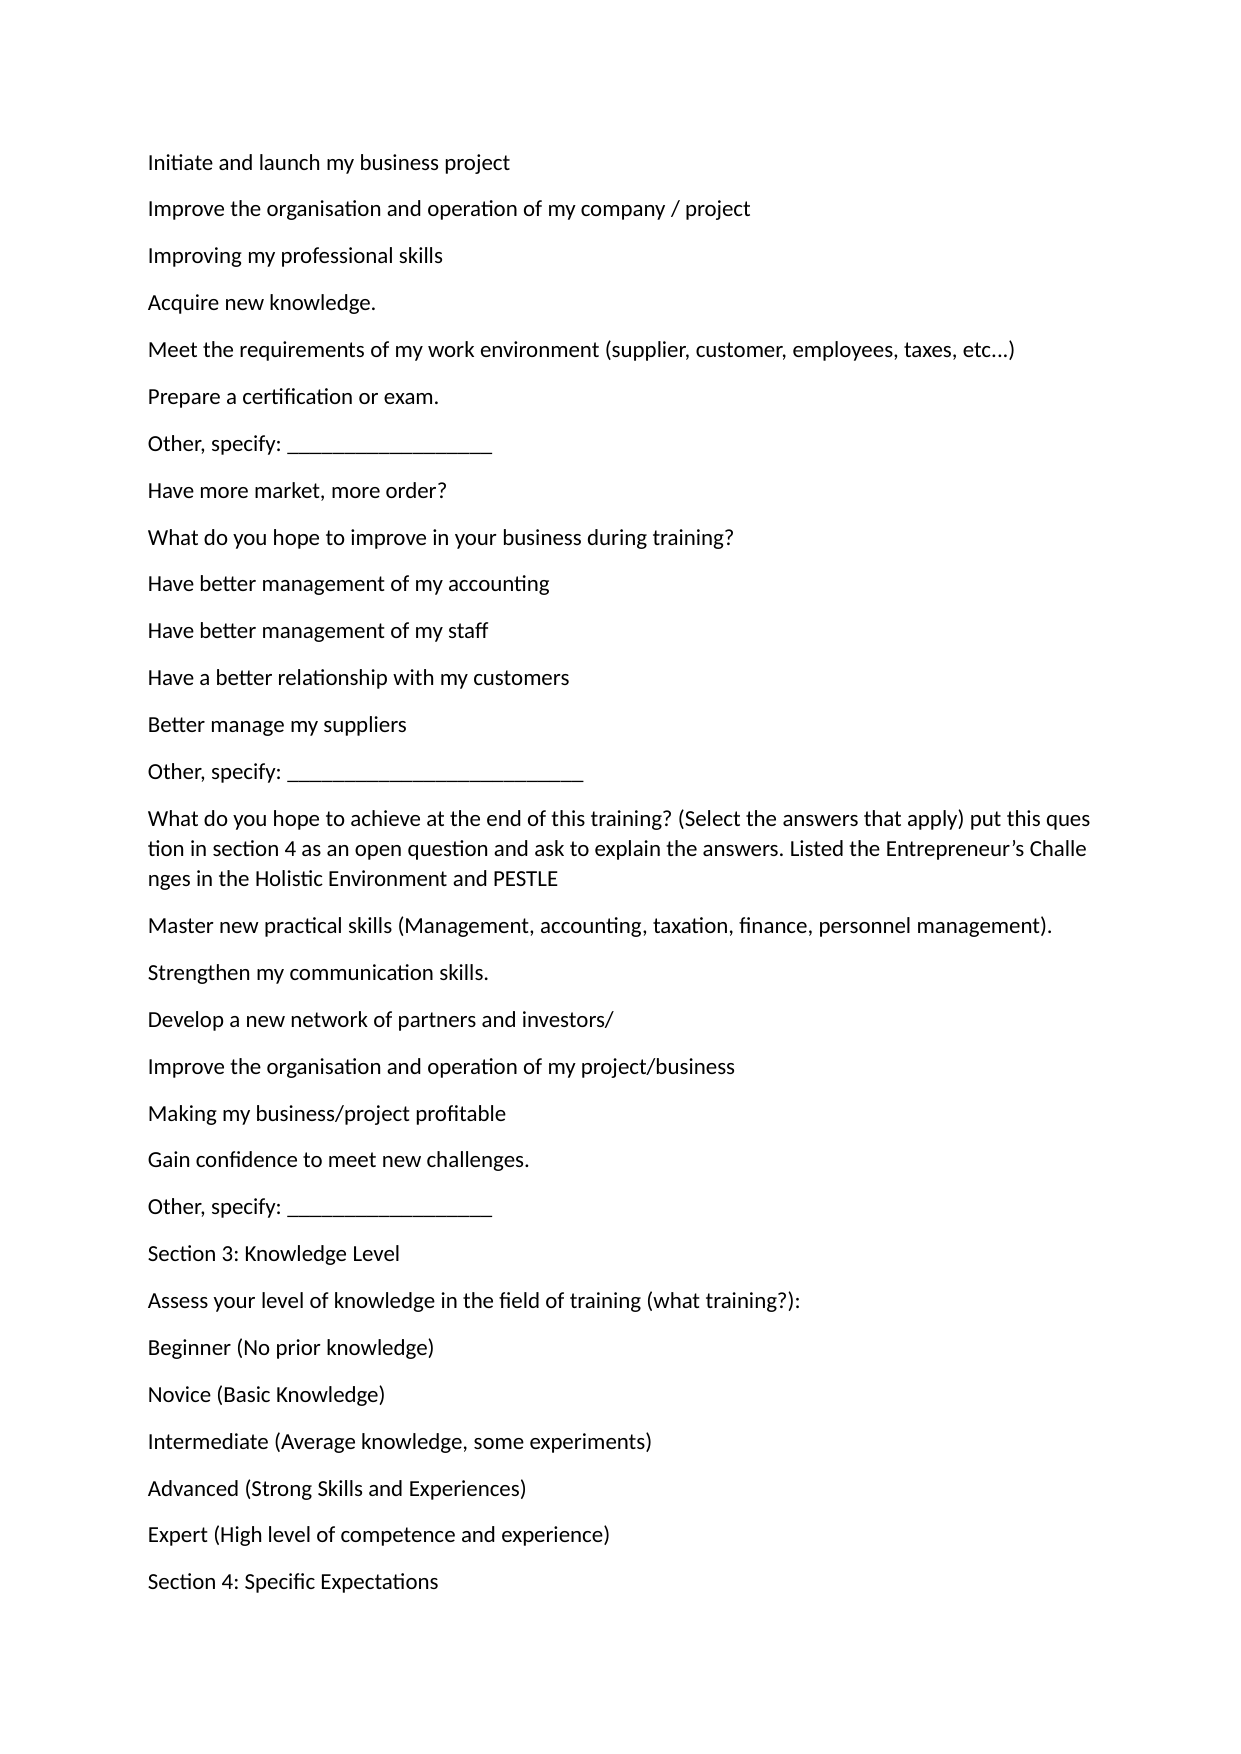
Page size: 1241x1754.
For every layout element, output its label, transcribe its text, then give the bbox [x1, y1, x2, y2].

text Other, specify: __________________________ [148, 757, 1093, 785]
text Assess your level of knowledge in the field of training (what training?): [148, 1286, 1093, 1314]
text Better manage my suppliers [148, 710, 1093, 738]
text What do you hope to improve in your business during training? [148, 523, 1093, 551]
text Have better management of my accounting [148, 569, 1093, 597]
text Improve the organisation and operation of my project/business [148, 1052, 1093, 1080]
text Initiate and launch my business project [148, 148, 1093, 176]
text Advanced (Strong Skills and Experiences) [148, 1474, 1093, 1502]
text Other, specify: __________________ [148, 429, 1093, 457]
text Have better management of my staff [148, 616, 1093, 644]
text What do you hope to achieve at the end of this training? (Select the answers that apply) put this question in section 4 as an open question and ask to explain the answers. Listed the Entrepreneur’s Challenges in the Holistic Environment and PESTLE [148, 804, 1093, 892]
text Acquire new knowledge. [148, 288, 1093, 316]
text Making my business/project profitable [148, 1099, 1093, 1127]
text Section 4: Specific Expectations [148, 1567, 1093, 1595]
text Have a better relationship with my customers [148, 663, 1093, 691]
text Master new practical skills (Management, accounting, taxation, finance, personnel management). [148, 911, 1093, 939]
text Improve the organisation and operation of my company / project [148, 194, 1093, 222]
text Expert (High level of competence and experience) [148, 1521, 1093, 1548]
text Intermediate (Average knowledge, some experiments) [148, 1427, 1093, 1455]
text Strengthen my communication skills. [148, 958, 1093, 986]
text Prepare a certification or exam. [148, 382, 1093, 410]
text Beginner (No prior knowledge) [148, 1333, 1093, 1361]
text Other, specify: __________________ [148, 1192, 1093, 1220]
text Meet the requirements of my work environment (supplier, customer, employees, taxes, etc...) [148, 335, 1093, 363]
text Gain confidence to meet new challenges. [148, 1146, 1093, 1173]
text Improving my professional skills [148, 241, 1093, 269]
text Novice (Basic Knowledge) [148, 1380, 1093, 1408]
text Section 3: Knowledge Level [148, 1239, 1093, 1267]
text Have more market, more order? [148, 476, 1093, 504]
text Develop a new network of partners and investors/ [148, 1005, 1093, 1033]
